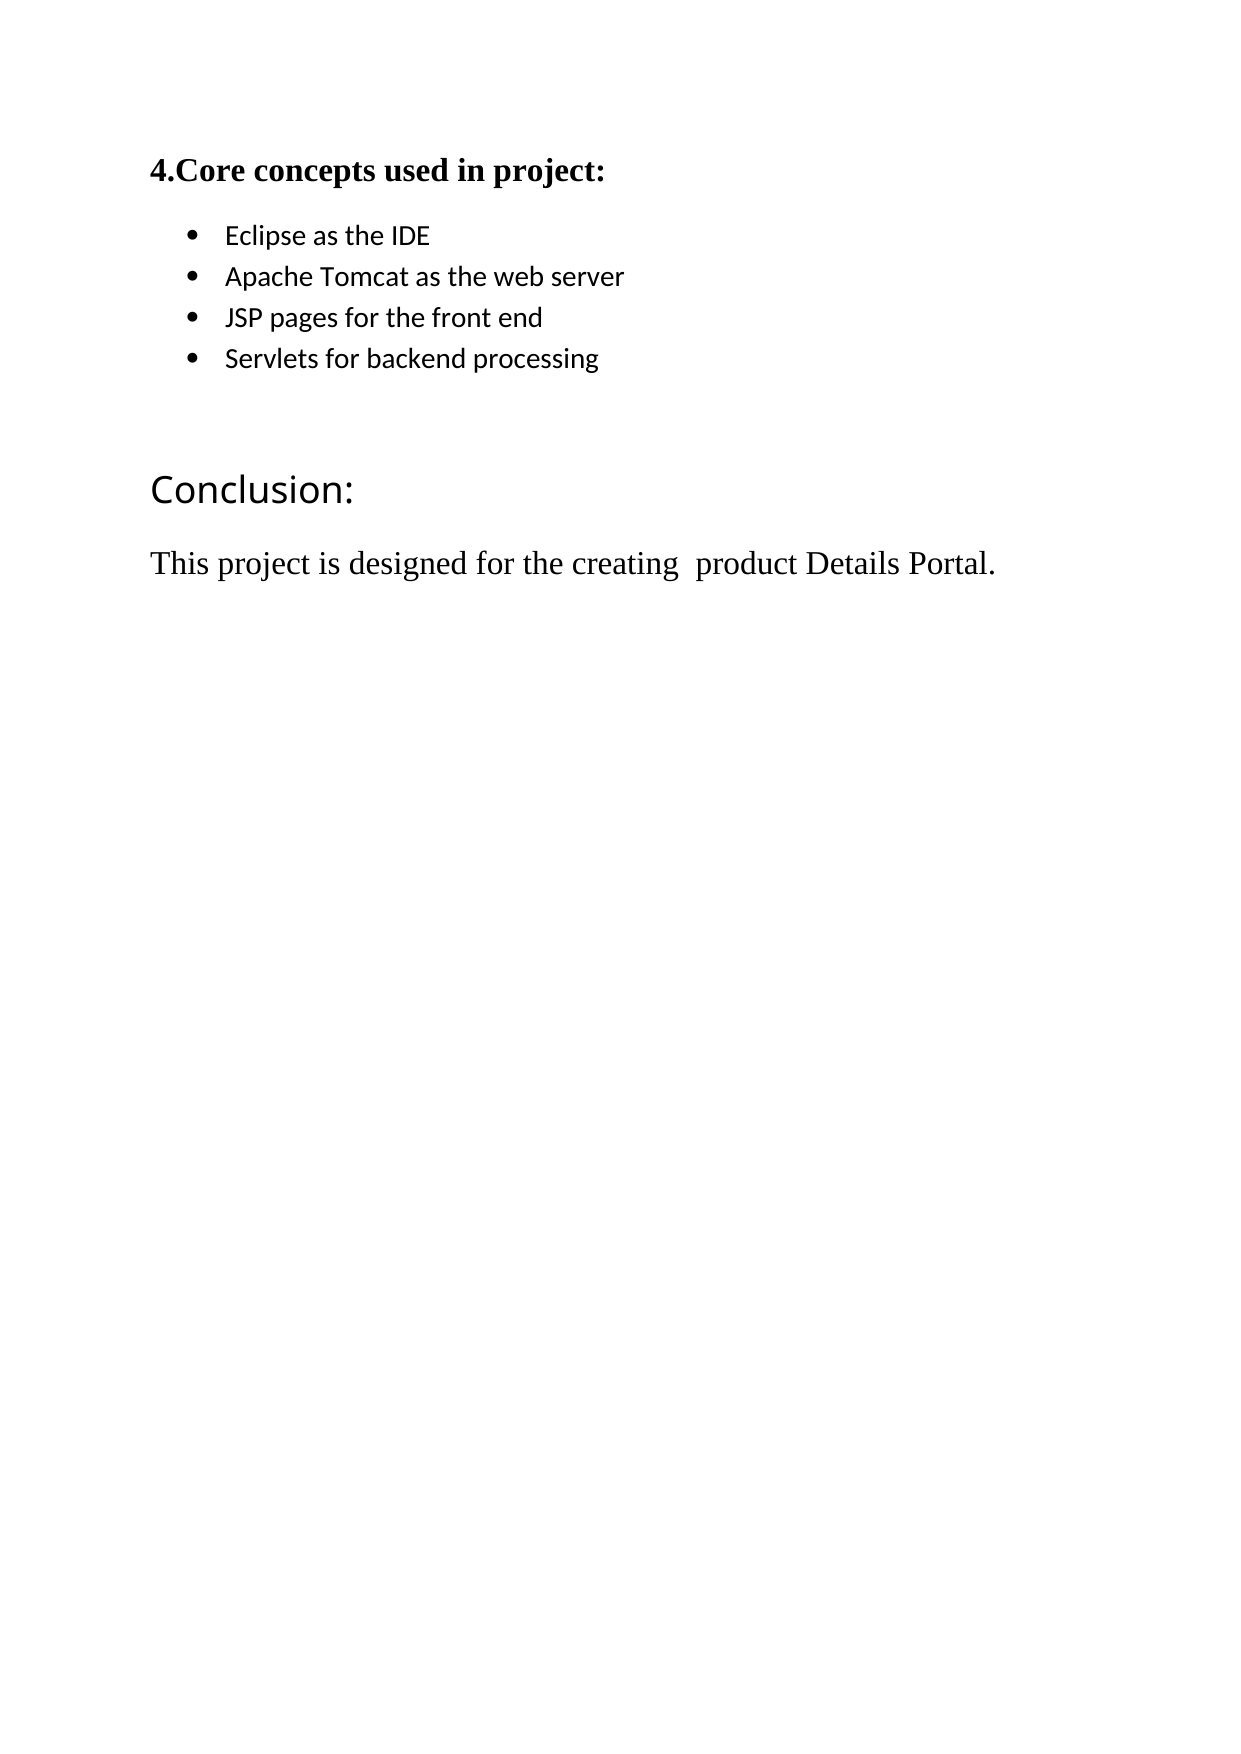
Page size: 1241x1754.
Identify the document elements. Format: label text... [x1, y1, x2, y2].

list Servlets for backend processing [187, 340, 1090, 376]
list Eclipse as the IDE [187, 217, 1090, 253]
list Apache Tomcat as the web server [187, 258, 1090, 294]
text 4.Core concepts used in project: [150, 150, 1090, 188]
text Conclusion: [150, 464, 1090, 515]
text This project is designed for the creating product Details Portal. [150, 543, 1090, 582]
list JSP pages for the front end [187, 299, 1090, 335]
